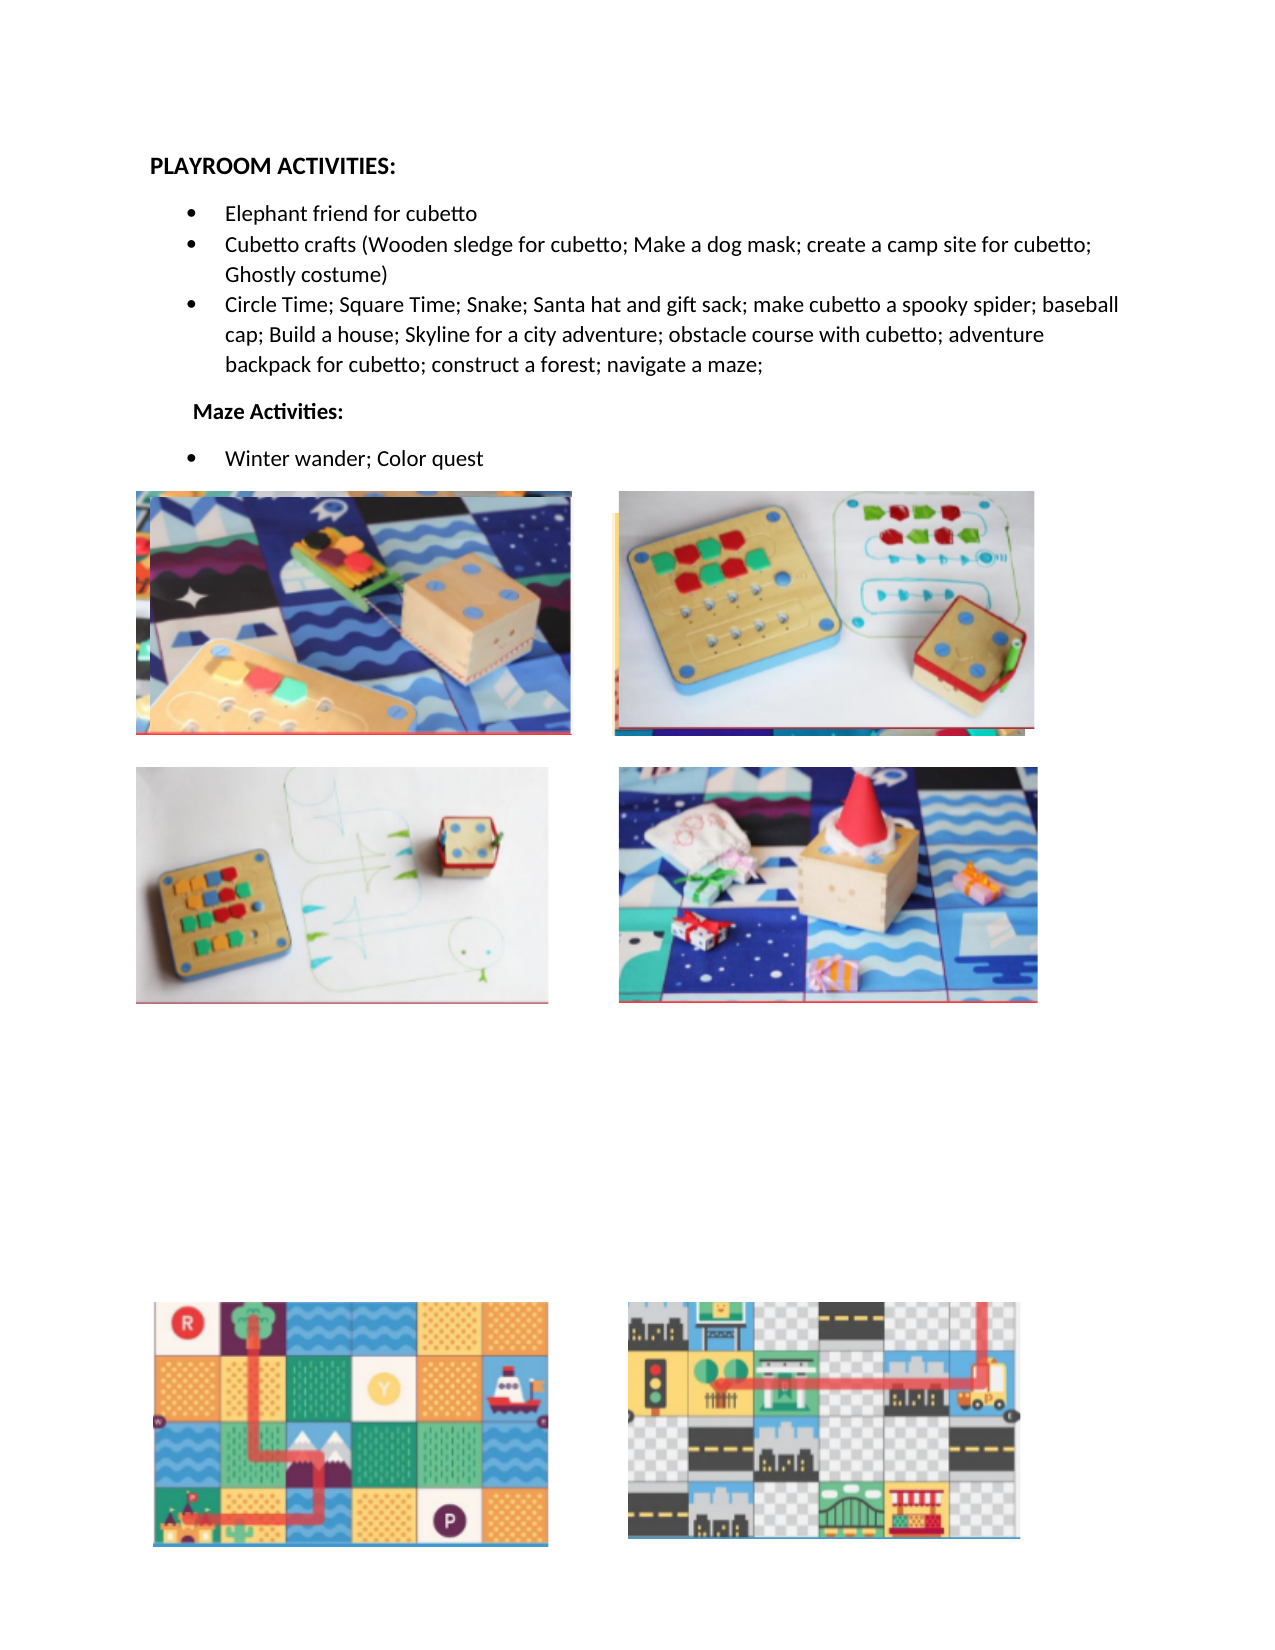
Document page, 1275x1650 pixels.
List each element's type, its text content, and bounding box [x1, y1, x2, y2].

text PLAYROOM ACTIVITIES: [150, 150, 1125, 181]
text Maze Activities: [187, 397, 1125, 426]
list Winter wander; Color quest [187, 444, 1125, 472]
list Elephant friend for cubetto [187, 199, 1125, 228]
list Circle Time; Square Time; Snake; Santa hat and gift sack; make cubetto a spooky spider; baseball cap; Build a house; Skyline for a city adventure; obstacle course with cubetto; adventure backpack for cubetto; construct a forest; navigate a maze; [187, 290, 1125, 379]
list Cubetto crafts (Wooden sledge for cubetto; Make a dog mask; create a camp site for cubetto; Ghostly costume) [187, 230, 1125, 288]
